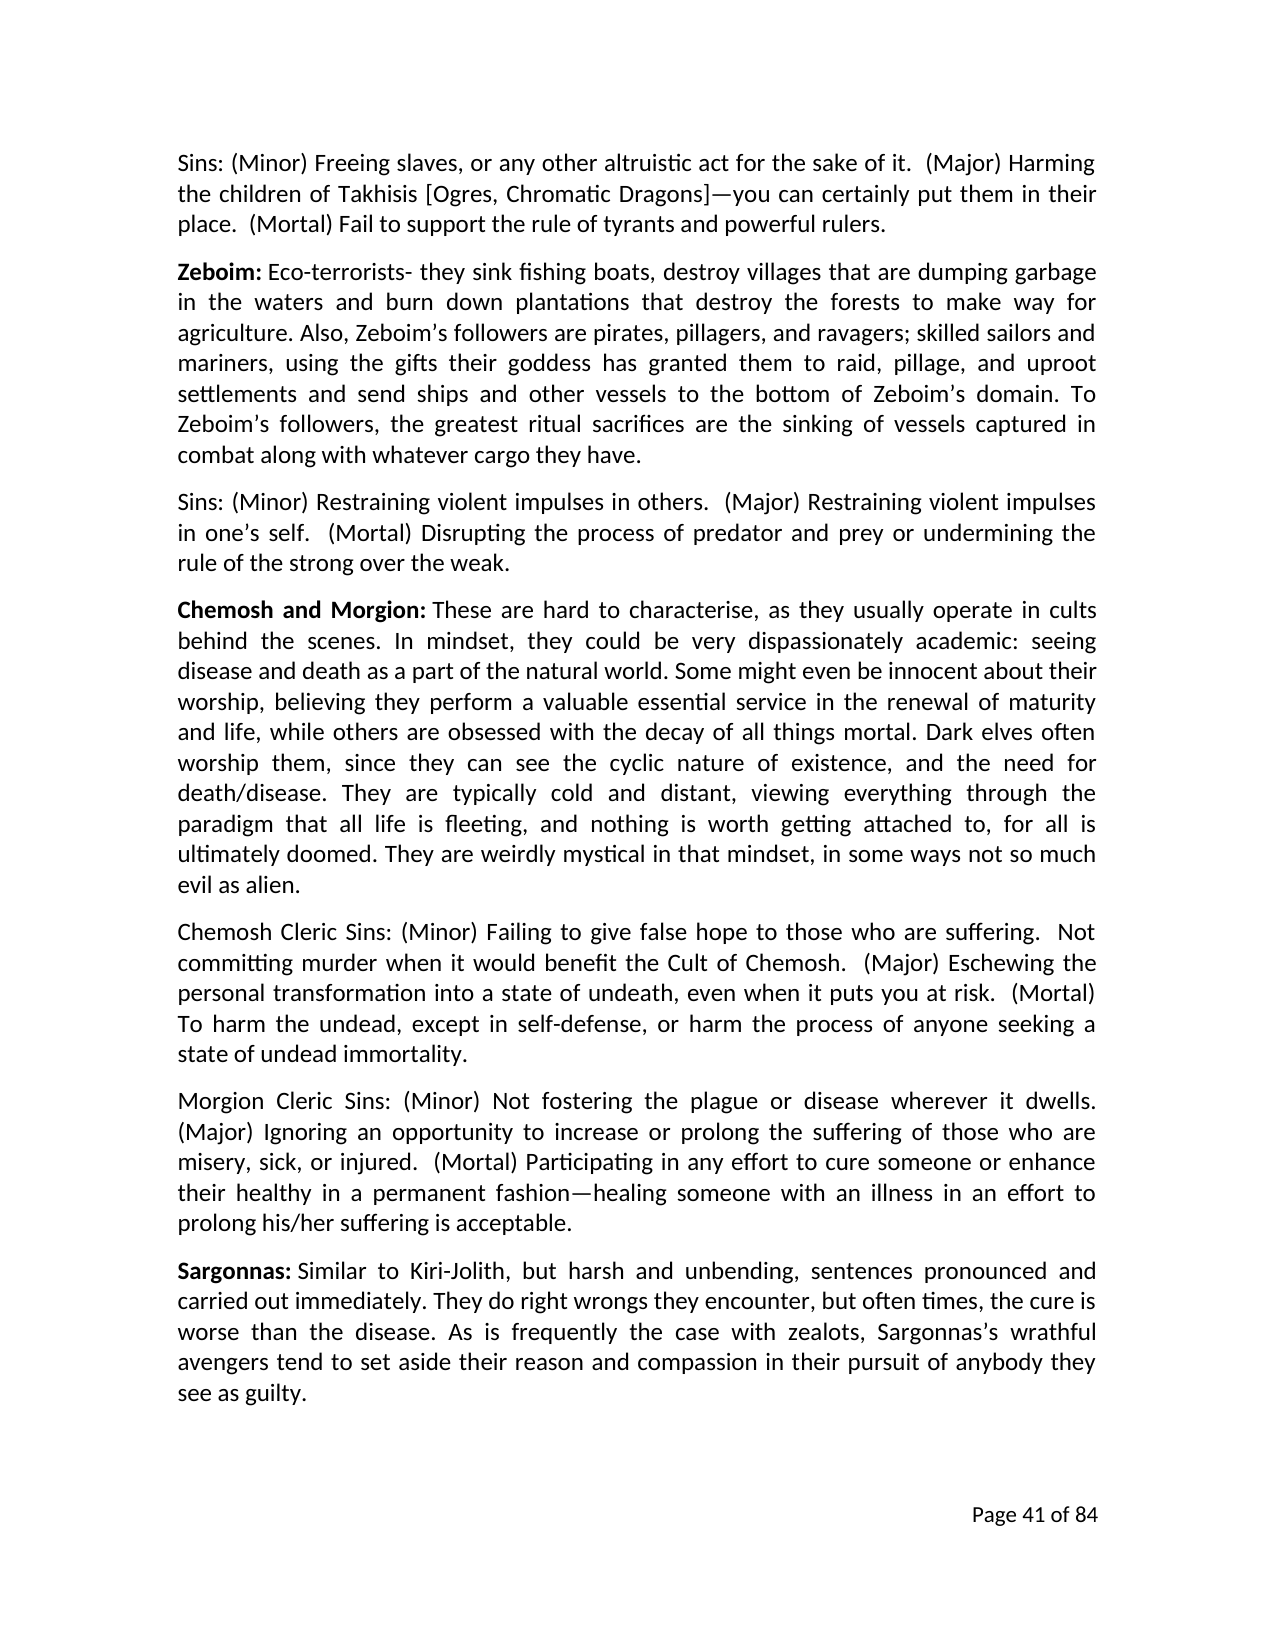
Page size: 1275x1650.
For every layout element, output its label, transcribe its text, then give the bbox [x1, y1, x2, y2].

text Sargonnas: Similar to Kiri-Jolith, but harsh and unbending, sentences pronounced and carried out immediately. They do right wrongs they encounter, but often times, the cure is worse than the disease. As is frequently the case with zealots, Sargonnas’s wrathful avengers tend to set aside their reason and compassion in their pursuit of anybody they see as guilty. [177, 1255, 1098, 1407]
text Chemosh and Morgion: These are hard to characterise, as they usually operate in cults behind the scenes. In mindset, they could be very dispassionately academic: seeing disease and death as a part of the natural world. Some might even be innocent about their worship, believing they perform a valuable essential service in the renewal of maturity and life, while others are obsessed with the decay of all things mortal. Dark elves often worship them, since they can see the cyclic nature of existence, and the need for death/disease. They are typically cold and distant, viewing everything through the paradigm that all life is fleeting, and nothing is worth getting attached to, for all is ultimately doomed. They are weirdly mystical in that mindset, in some ways not so much evil as alien. [177, 594, 1098, 899]
text Morgion Cleric Sins: (Minor) Not fostering the plague or disease wherever it dwells. (Major) Ignoring an opportunity to increase or prolong the suffering of those who are misery, sick, or injured. (Mortal) Participating in any effort to cure someone or enhance their healthy in a permanent fashion—healing someone with an illness in an effort to prolong his/her suffering is acceptable. [177, 1086, 1098, 1238]
text Chemosh Cleric Sins: (Minor) Failing to give false hope to those who are suffering. Not committing murder when it would benefit the Cult of Chemosh. (Major) Eschewing the personal transformation into a state of undeath, even when it puts you at risk. (Mortal) To harm the undead, except in self-defense, or harm the process of anyone seeking a state of undead immortality. [177, 916, 1098, 1069]
text Sins: (Minor) Freeing slaves, or any other altruistic act for the sake of it. (Major) Harming the children of Takhisis [Ogres, Chromatic Dragons]—you can certainly put them in their place. (Mortal) Fail to support the rule of tyrants and powerful rulers. [177, 148, 1098, 239]
text Sins: (Minor) Restraining violent impulses in others. (Major) Restraining violent impulses in one’s self. (Mortal) Disrupting the process of predator and prey or undermining the rule of the strong over the weak. [177, 486, 1098, 578]
text Zeboim: Eco-terrorists- they sink fishing boats, destroy villages that are dumping garbage in the waters and burn down plantations that destroy the forests to make way for agriculture. Also, Zeboim’s followers are pirates, pillagers, and ravagers; skilled sailors and mariners, using the gifts their goddess has granted them to raid, pillage, and uproot settlements and send ships and other vessels to the bottom of Zeboim’s domain. To Zeboim’s followers, the greatest ritual sacrifices are the sinking of vessels captured in combat along with whatever cargo they have. [177, 256, 1098, 469]
